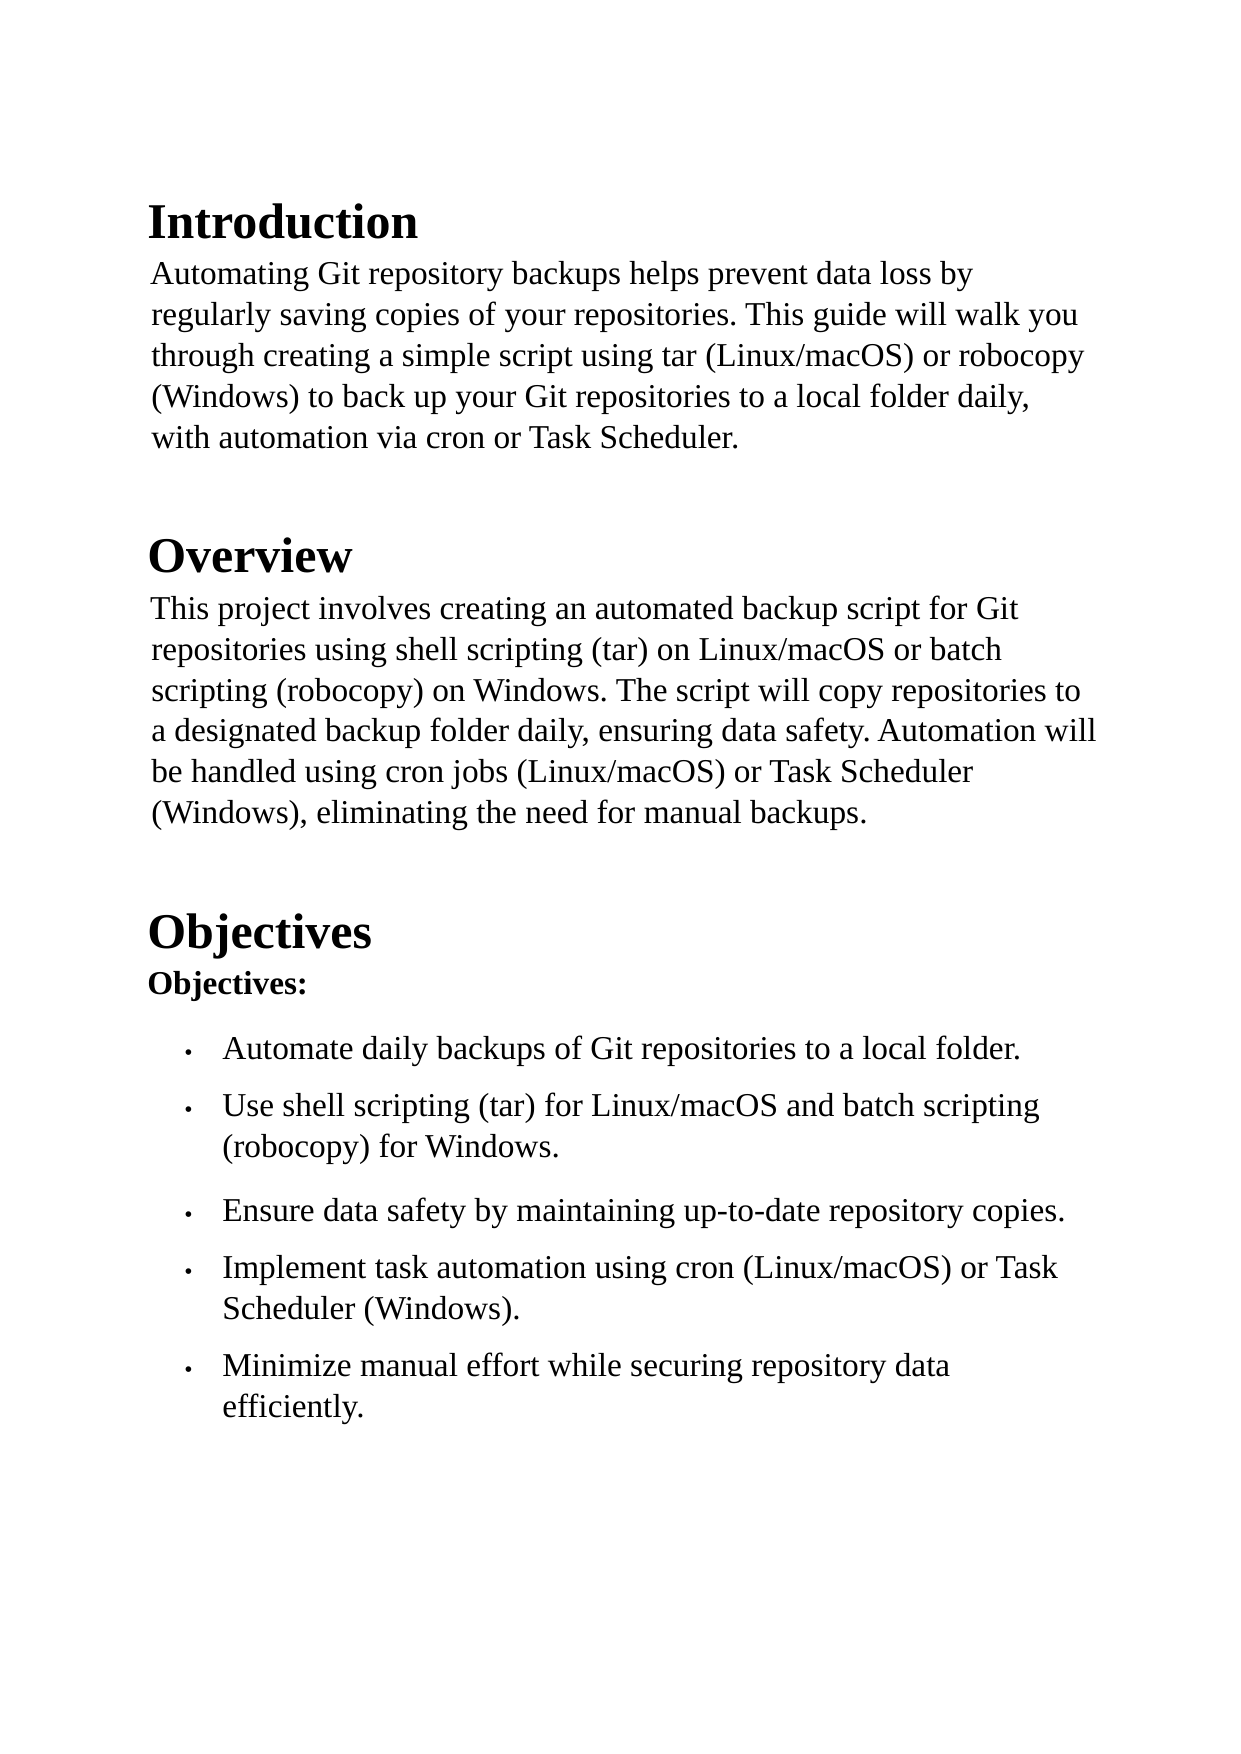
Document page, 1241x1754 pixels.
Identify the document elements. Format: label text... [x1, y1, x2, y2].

subtitle Overview [147, 526, 1098, 583]
text This project involves creating an automated backup script for Git repositories using shell scripting (tar) on Linux/macOS or batch scripting (robocopy) on Windows. The script will copy repositories to a designated backup folder daily, ensuring data safety. Automation will be handled using cron jobs (Linux/macOS) or Task Scheduler (Windows), eliminating the need for manual backups. [150, 588, 1097, 831]
text Objectives: [147, 963, 1240, 1002]
list Minimize manual effort while securing repository data efficiently. [184, 1345, 1097, 1425]
list Automate daily backups of Git repositories to a local folder. [184, 1028, 1097, 1066]
list Ensure data safety by maintaining up-to-date repository copies. [184, 1190, 1097, 1228]
subtitle Introduction [147, 191, 1098, 249]
list Implement task automation using cron (Linux/macOS) or Task Scheduler (Windows). [184, 1248, 1097, 1327]
text Automating Git repository backups helps prevent data loss by regularly saving copies of your repositories. This guide will walk you through creating a simple script using tar (Linux/macOS) or robocopy (Windows) to back up your Git repositories to a local folder daily, with automation via cron or Task Scheduler. [150, 253, 1097, 456]
list Use shell scripting (tar) for Linux/macOS and batch scripting (robocopy) for Windows. [184, 1085, 1097, 1164]
subtitle Objectives [147, 901, 1098, 959]
